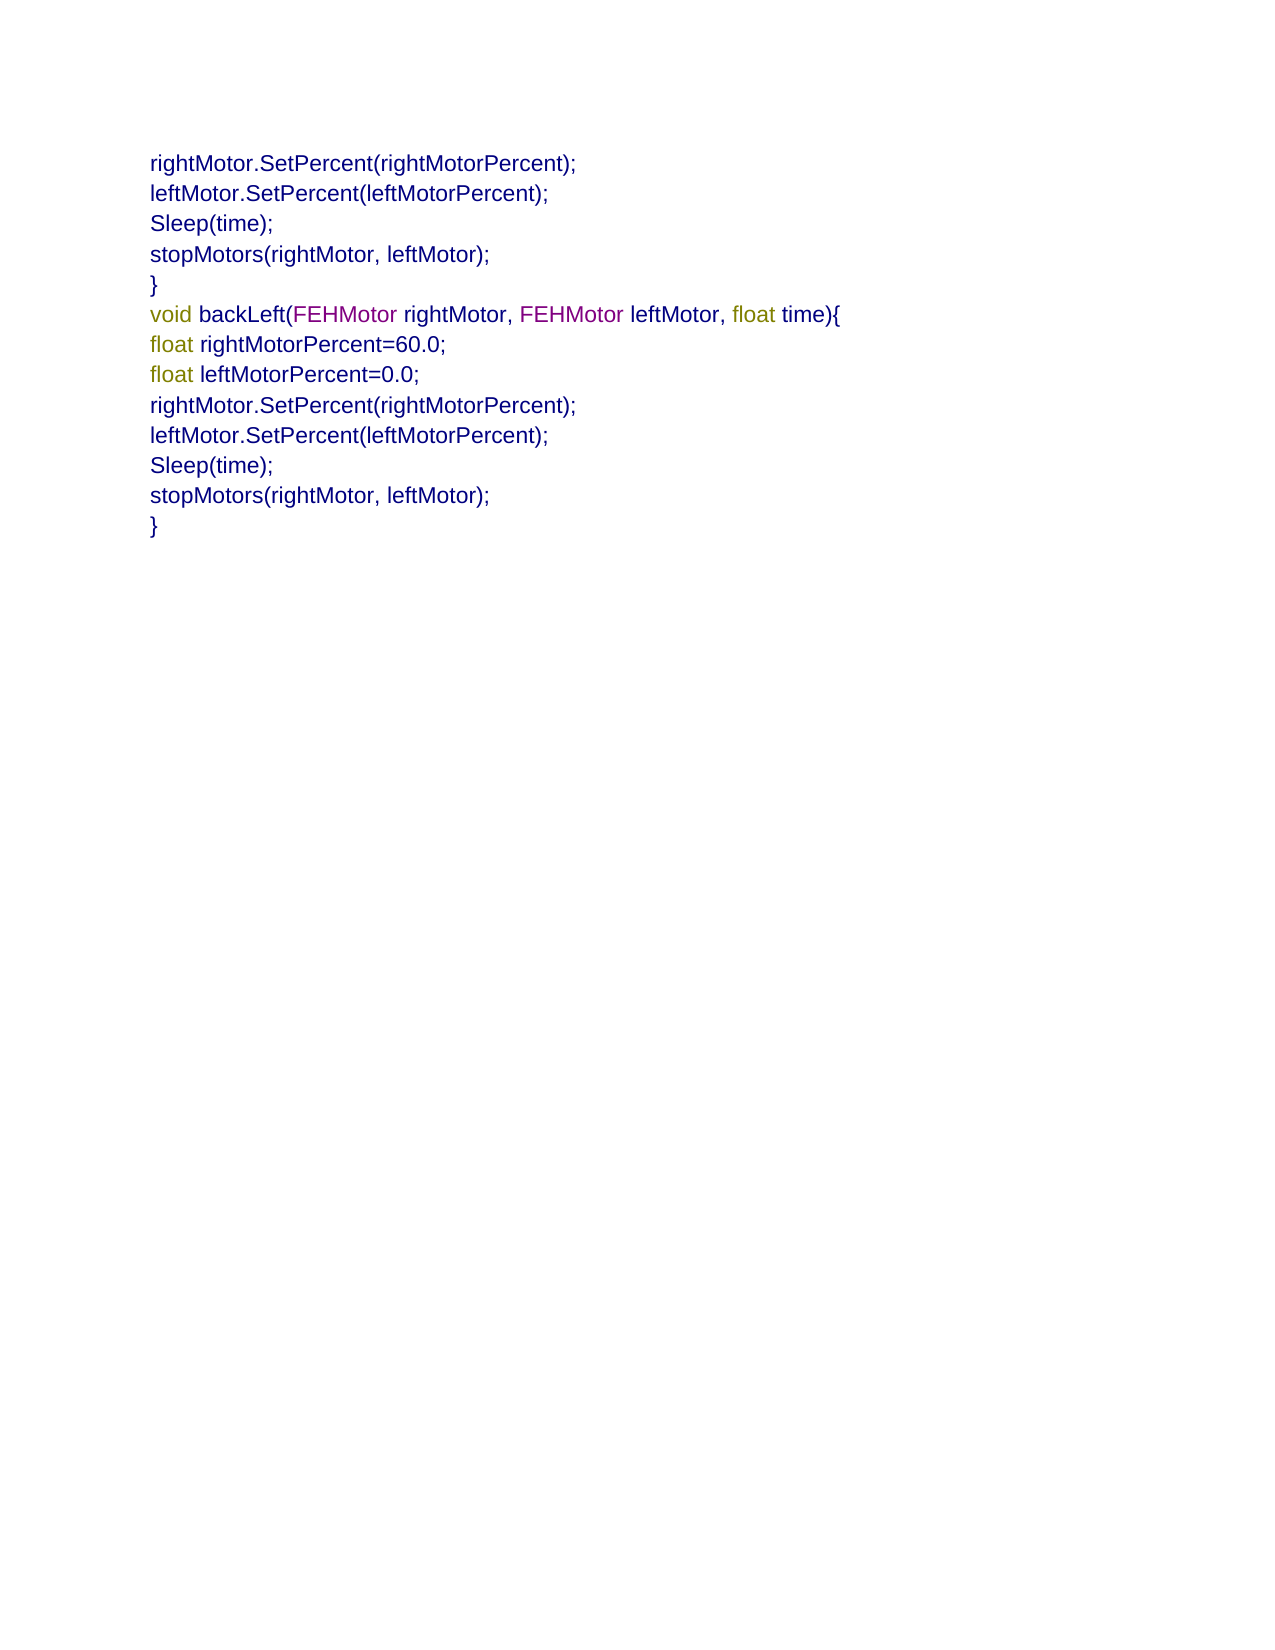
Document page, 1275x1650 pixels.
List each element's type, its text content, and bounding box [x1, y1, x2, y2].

text leftMotor.SetPercent(leftMotorPercent); [150, 180, 1125, 207]
text stopMotors(rightMotor, leftMotor); [150, 241, 1125, 267]
text stopMotors(rightMotor, leftMotor); [150, 482, 1125, 509]
text rightMotor.SetPercent(rightMotorPercent); [150, 150, 1125, 176]
text } [150, 512, 1125, 539]
text Sleep(time); [150, 210, 1125, 237]
text } [150, 271, 1125, 297]
text Sleep(time); [150, 452, 1125, 478]
text float rightMotorPercent=60.0; [150, 331, 1125, 358]
text rightMotor.SetPercent(rightMotorPercent); [150, 392, 1125, 418]
text float leftMotorPercent=0.0; [150, 361, 1125, 388]
text leftMotor.SetPercent(leftMotorPercent); [150, 422, 1125, 448]
text void backLeft(FEHMotor rightMotor, FEHMotor leftMotor, float time){ [150, 301, 1125, 327]
